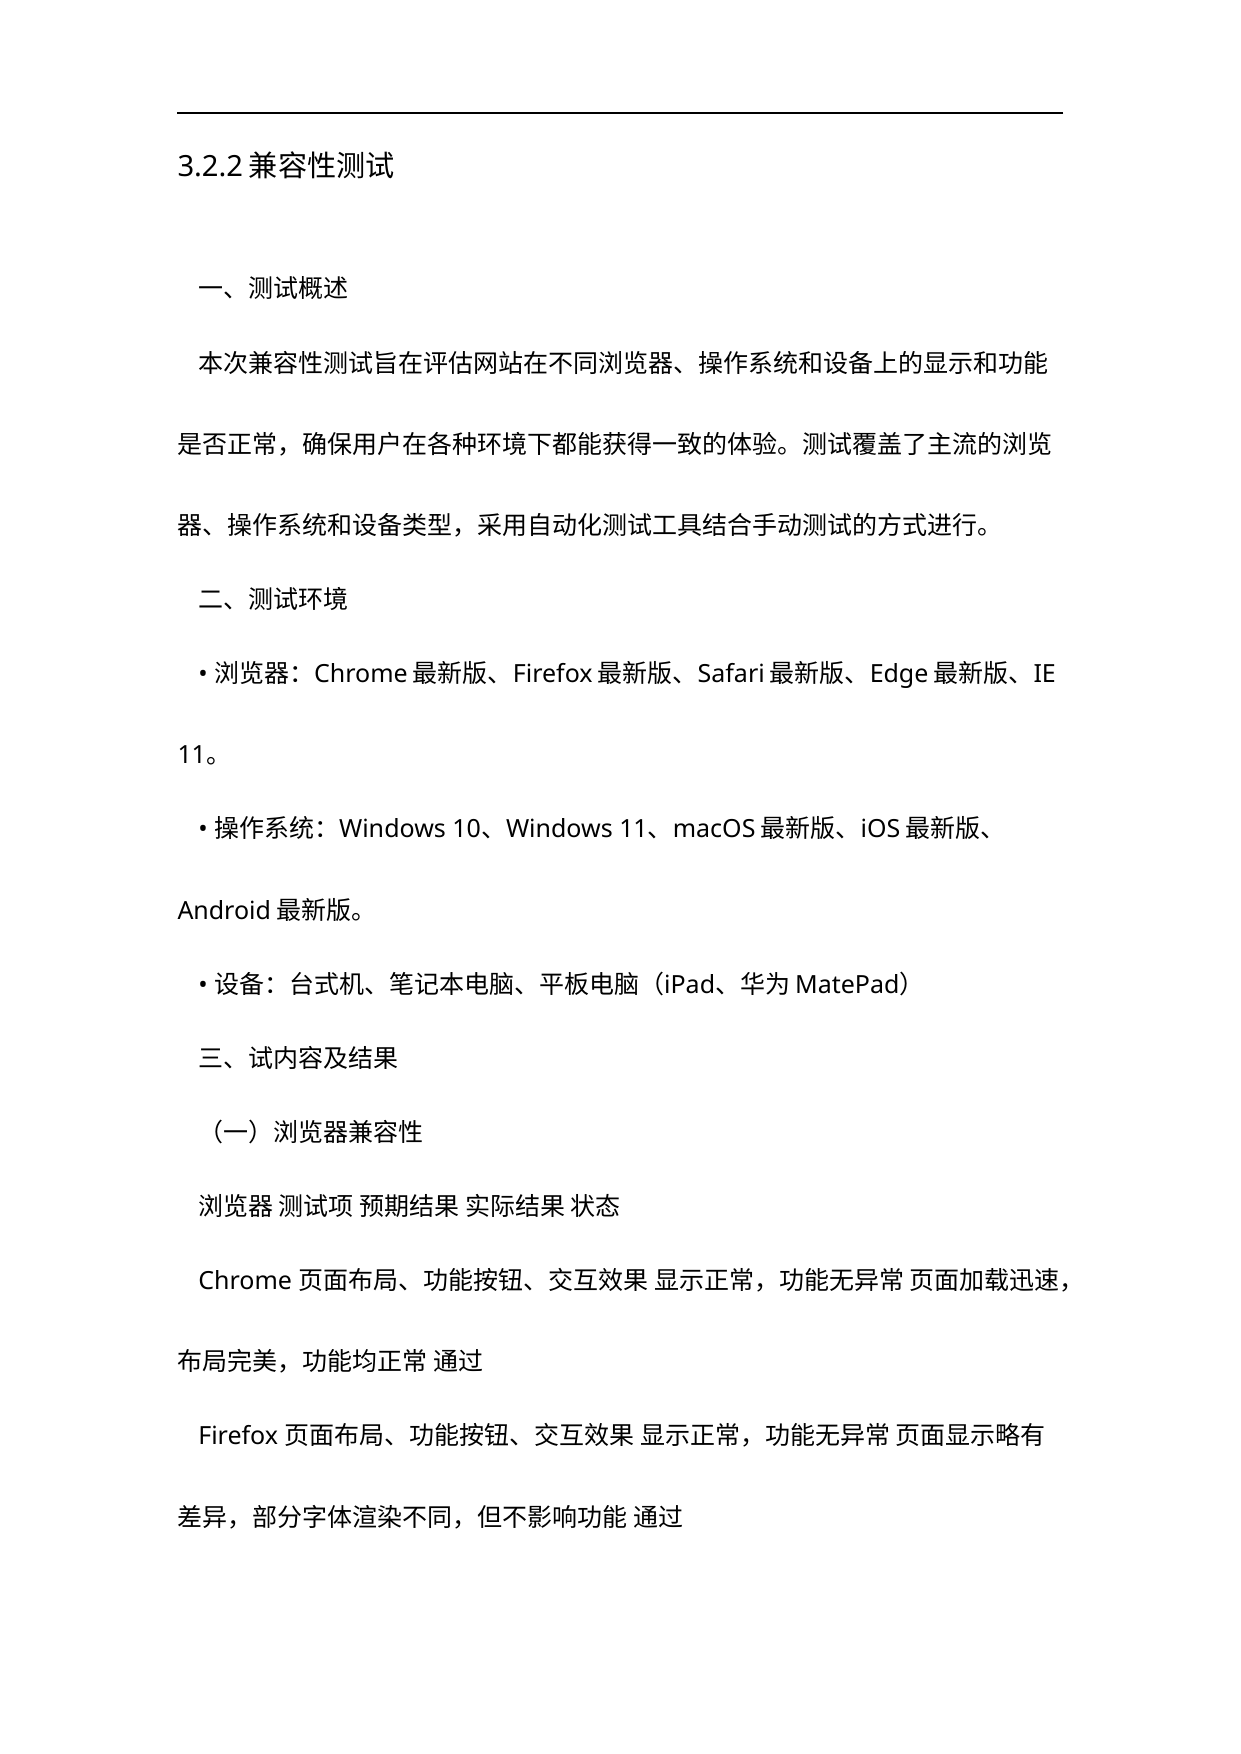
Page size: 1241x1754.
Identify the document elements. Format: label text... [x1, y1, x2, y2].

text 三、试内容及结果 [177, 1024, 1063, 1089]
text 本次兼容性测试旨在评估网站在不同浏览器、操作系统和设备上的显示和功能是否正常，确保用户在各种环境下都能获得一致的体验。测试覆盖了主流的浏览器、操作系统和设备类型，采用自动化测试工具结合手动测试的方式进行。 [177, 329, 1063, 556]
text 一、测试概述 [177, 254, 1063, 319]
text 浏览器 测试项 预期结果 实际结果 状态 [177, 1172, 1063, 1237]
text Firefox 页面布局、功能按钮、交互效果 显示正常，功能无异常 页面显示略有差异，部分字体渲染不同，但不影响功能 通过 [177, 1401, 1063, 1548]
text • 操作系统：Windows 10、Windows 11、macOS最新版、iOS最新版、Android最新版。 [177, 794, 1063, 941]
text • 设备：台式机、笔记本电脑、平板电脑（iPad、华为MatePad） [177, 950, 1063, 1015]
text Chrome 页面布局、功能按钮、交互效果 显示正常，功能无异常 页面加载迅速，布局完美，功能均正常 通过 [177, 1246, 1063, 1392]
text （一）浏览器兼容性 [177, 1098, 1063, 1163]
subtitle 3.2.2兼容性测试 [177, 132, 1063, 197]
text • 浏览器：Chrome最新版、Firefox最新版、Safari最新版、Edge最新版、IE 11。 [177, 639, 1063, 786]
text 二、测试环境 [177, 565, 1063, 630]
